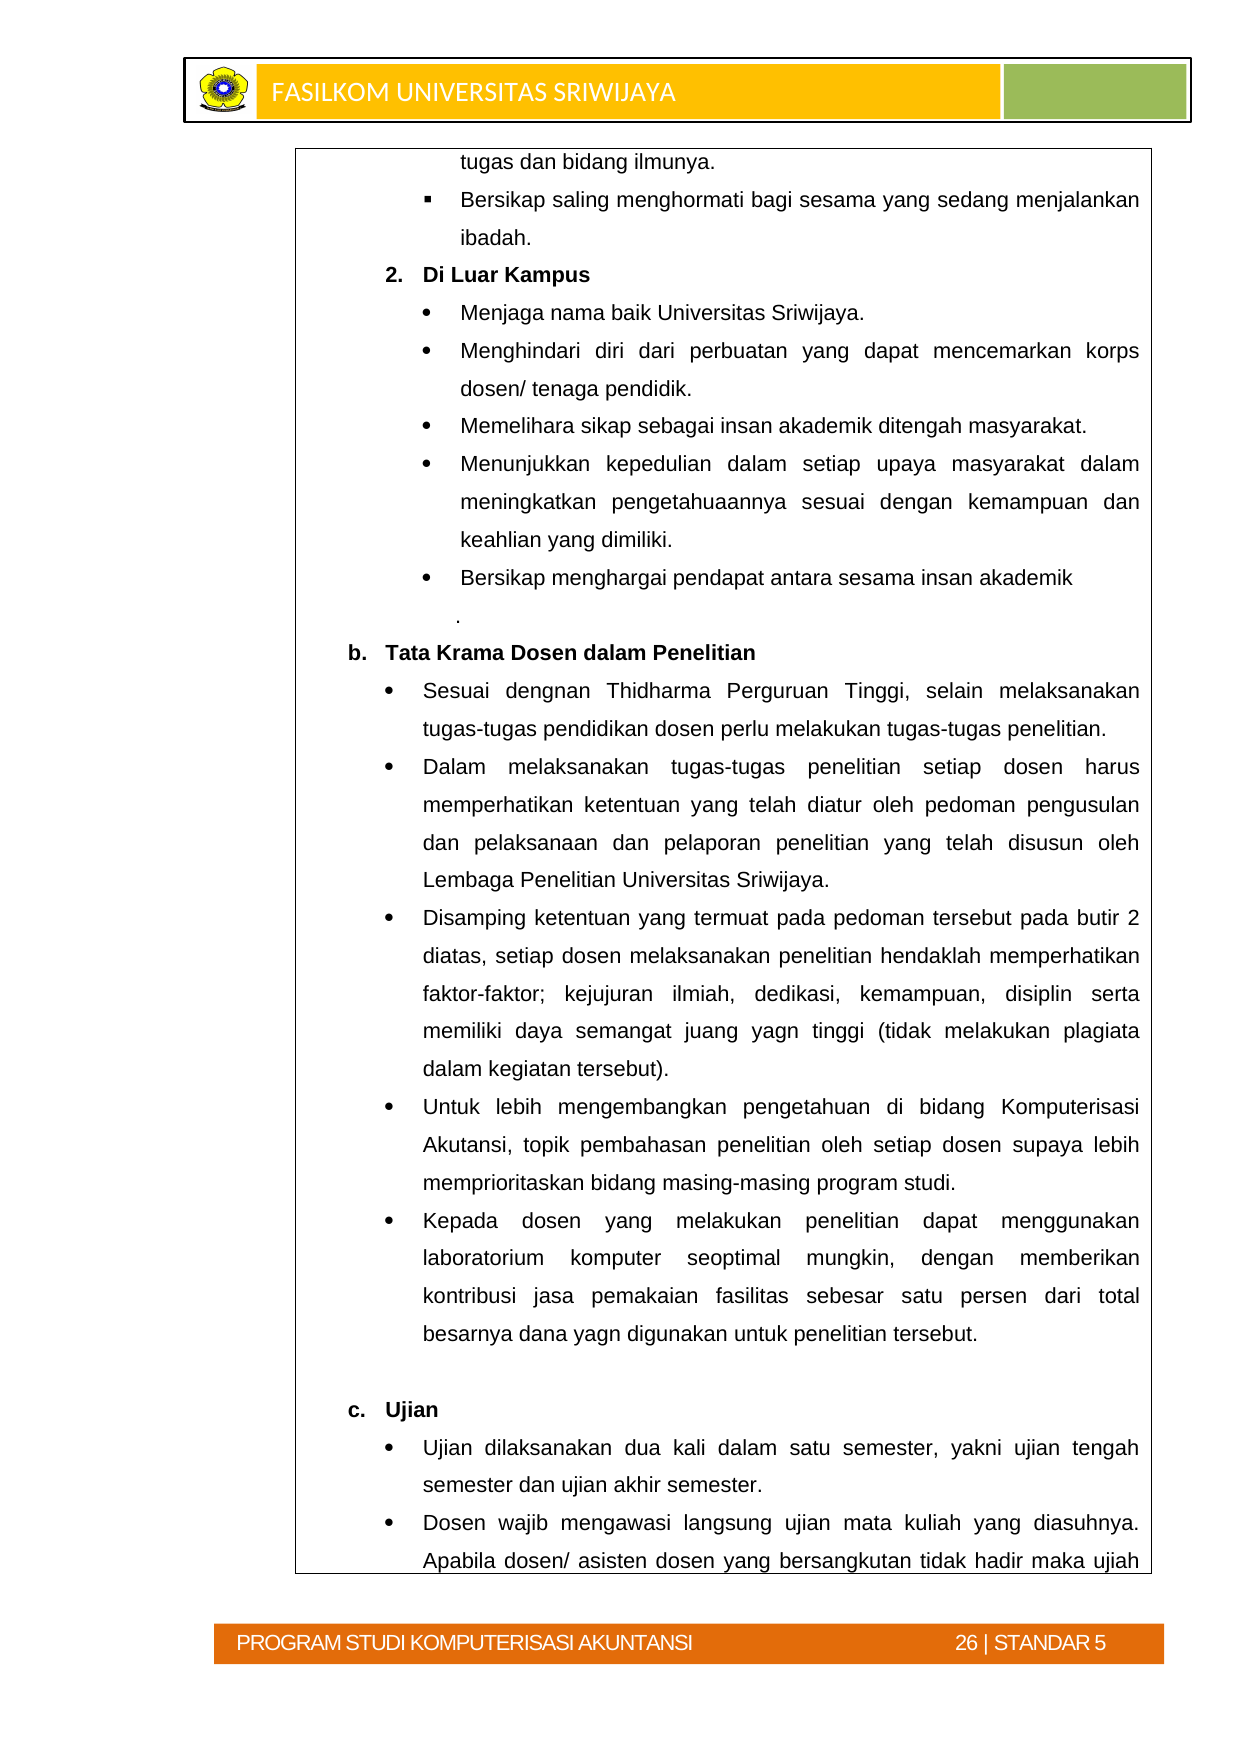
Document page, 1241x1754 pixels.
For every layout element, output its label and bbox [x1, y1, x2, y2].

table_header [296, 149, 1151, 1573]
picture [196, 65, 252, 114]
